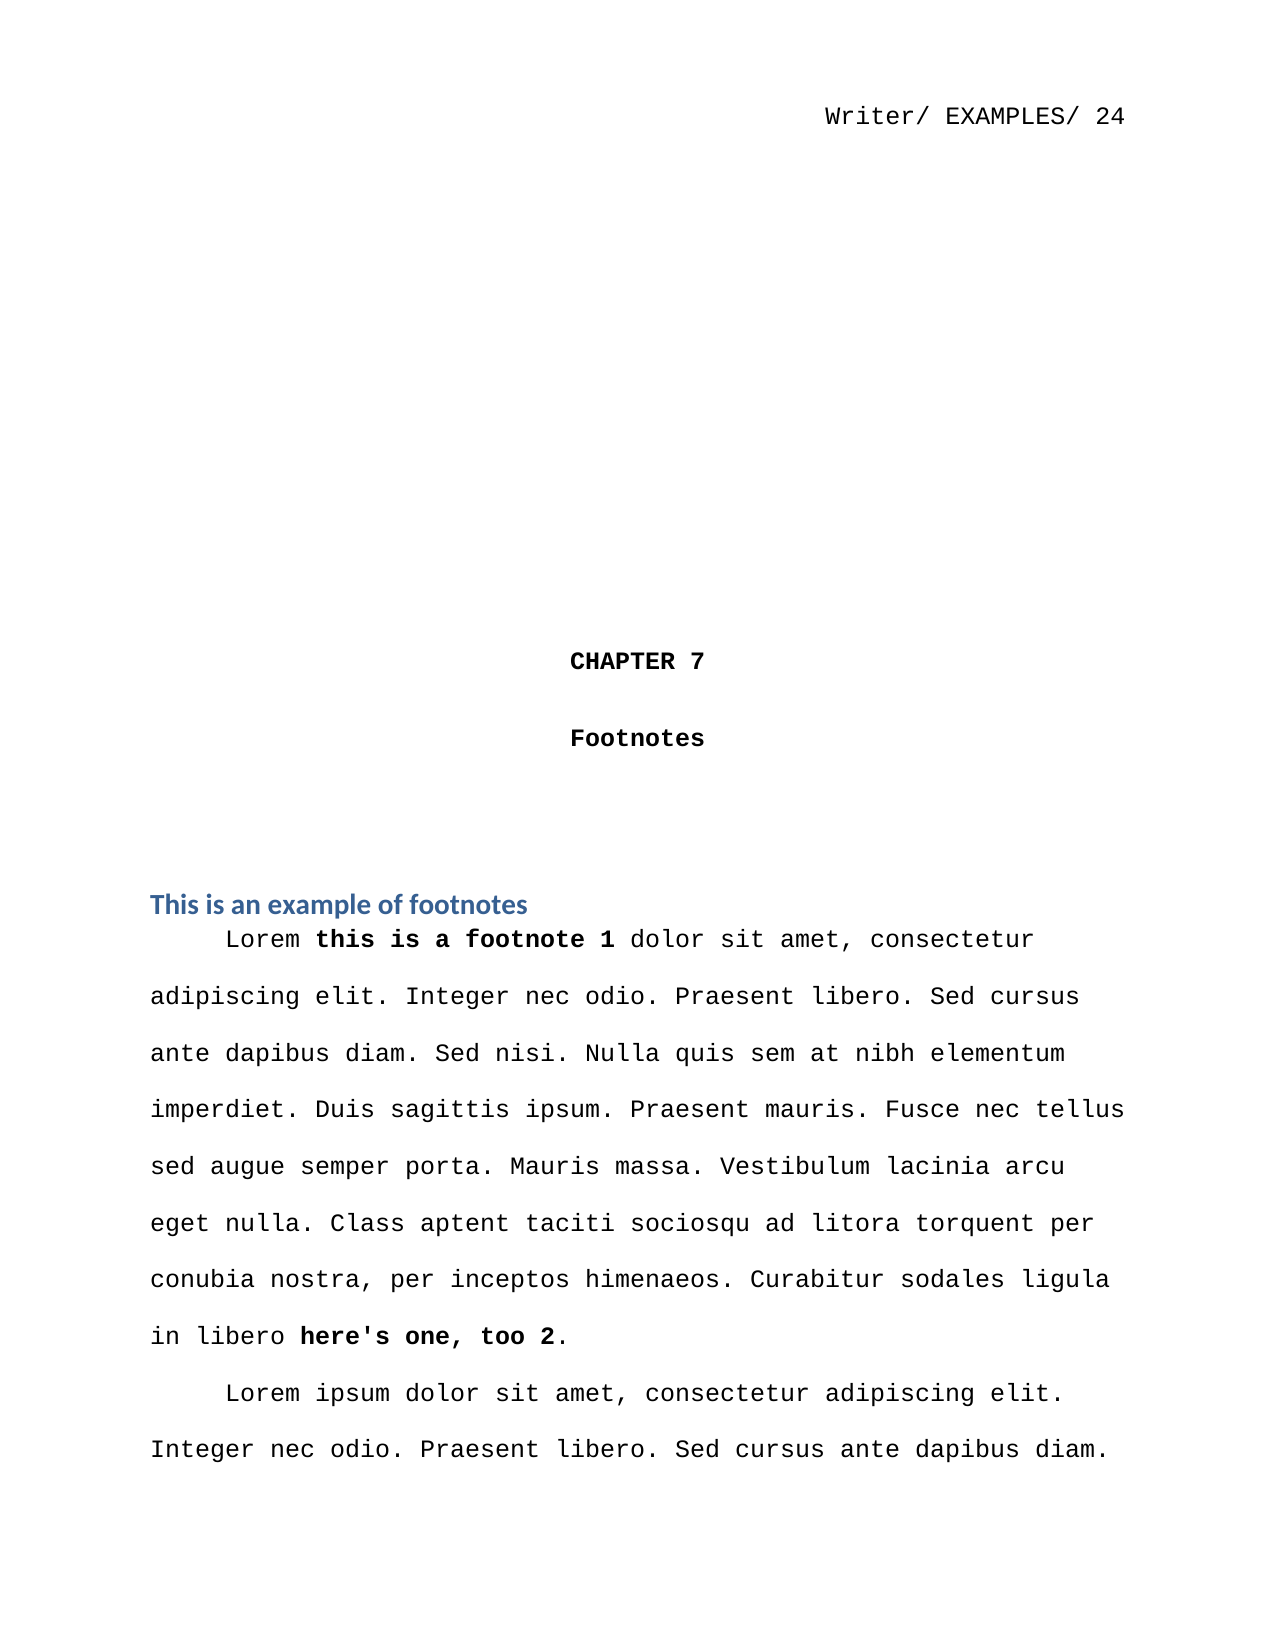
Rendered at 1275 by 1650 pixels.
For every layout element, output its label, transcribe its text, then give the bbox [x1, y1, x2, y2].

text CHAPTER 7 [150, 648, 1125, 677]
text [150, 1380, 1125, 1465]
text Lorem this is a footnote 1 dolor sit amet, consectetur adipiscing elit. Integer nec odio. Praesent libero. Sed cursus ante dapibus diam. Sed nisi. Nulla quis sem at nibh elementum imperdiet. Duis sagittis ipsum. Praesent mauris. Fusce nec tellus sed augue semper porta. Mauris massa. Vestibulum lacinia arcu eget nulla. Class aptent taciti sociosqu ad litora torquent per conubia nostra, per inceptos himenaeos. Curabitur sodales ligula in libero here's one, too 2. [150, 927, 1125, 1352]
text Footnotes [150, 726, 1125, 754]
subtitle This is an example of footnotes [150, 886, 1125, 922]
